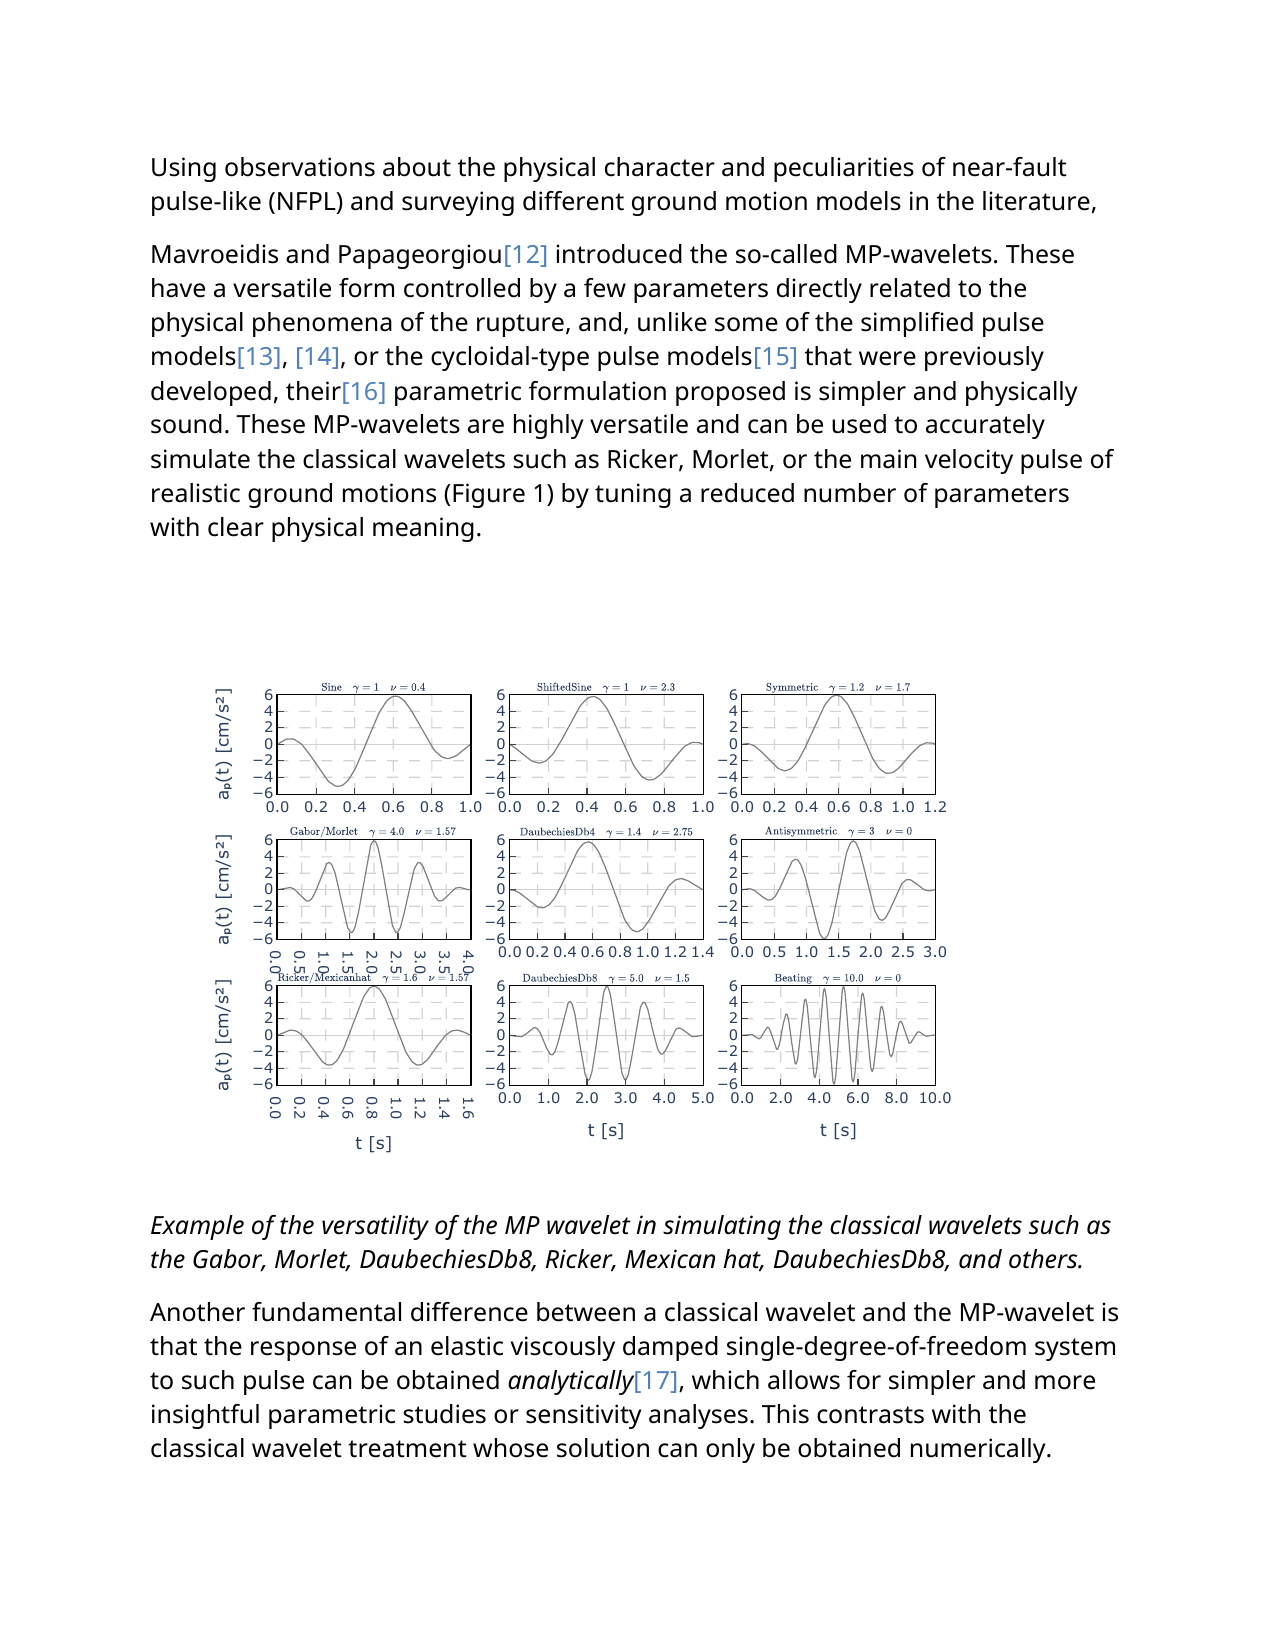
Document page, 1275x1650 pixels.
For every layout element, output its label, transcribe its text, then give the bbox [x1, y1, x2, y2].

text Using observations about the physical character and peculiarities of near-fault pulse-like (NFPL) and surveying different ground motion models in the literature, [150, 150, 1125, 218]
text Another fundamental difference between a classical wavelet and the MP-wavelet is that the response of an elastic viscously damped single-degree-of-freedom system to such pulse can be obtained analytically[17], which allows for simpler and more insightful parametric studies or sensitivity analyses. This contrasts with the classical wavelet treatment whose solution can only be obtained numerically. [150, 1295, 1125, 1465]
text Mavroeidis and Papageorgiou[12] introduced the so-called MP-wavelets. These have a versatile form controlled by a few parameters directly related to the physical phenomena of the rupture, and, unlike some of the simplified pulse models[13], [14], or the cycloidal-type pulse models[15] that were previously developed, their[16] parametric formulation proposed is simpler and physically sound. These MP-wavelets are highly versatile and can be used to accurately simulate the classical wavelets such as Ricker, Morlet, or the main velocity pulse of realistic ground motions (Figure 1) by tuning a reduced number of parameters with clear physical meaning. [150, 237, 1125, 543]
text Example of the versatility of the MP wavelet in simulating the classical wavelets such as the Gabor, Morlet, DaubechiesDb8, Ricker, Mexican hat, DaubechiesDb8, and others. [150, 1208, 1125, 1276]
